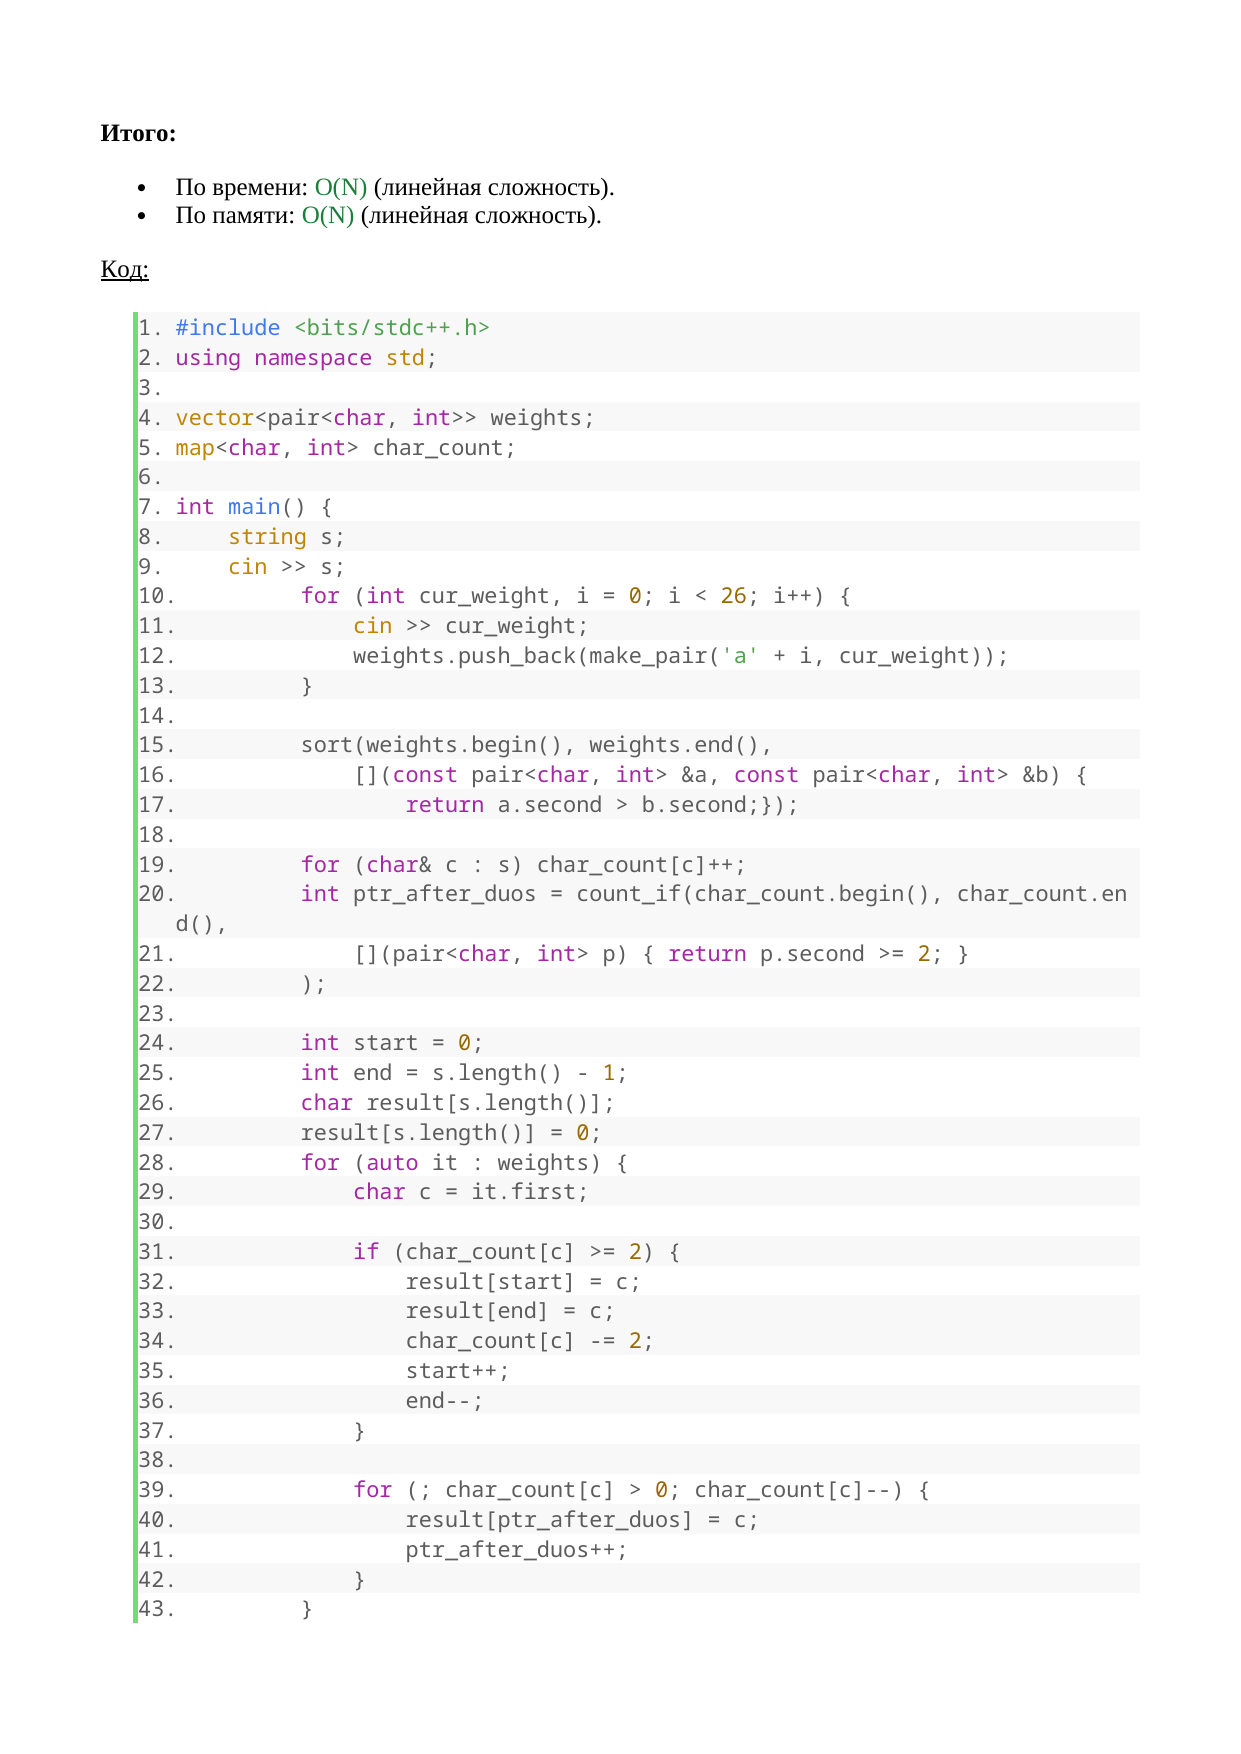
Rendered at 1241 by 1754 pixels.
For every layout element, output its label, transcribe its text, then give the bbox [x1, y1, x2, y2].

list if (char_count[c] >= 2) { [138, 1236, 1140, 1266]
list } [138, 670, 1140, 699]
text Код: [100, 254, 1140, 283]
list #include <bits/stdc++.h> [138, 312, 1140, 342]
list result[end] = c; [138, 1295, 1140, 1325]
list for (int cur_weight, i = 0; i < 26; i++) { [138, 580, 1140, 610]
list result[ptr_after_duos] = c; [138, 1504, 1140, 1534]
list } [138, 1593, 1140, 1623]
list start++; [138, 1355, 1140, 1385]
list ptr_after_duos++; [138, 1534, 1140, 1563]
list vector<pair<char, int>> weights; [138, 402, 1140, 431]
list int main() { [138, 491, 1140, 521]
list for (; char_count[c] > 0; char_count[c]--) { [138, 1474, 1140, 1504]
list using namespace std; [138, 342, 1140, 372]
list for (char& c : s) char_count[c]++; [138, 848, 1140, 878]
list int start = 0; [138, 1027, 1140, 1057]
list ); [138, 968, 1140, 997]
list result[start] = c; [138, 1266, 1140, 1295]
list По памяти: O(N) (линейная сложность). [138, 201, 1140, 229]
list end--; [138, 1385, 1140, 1414]
list char result[s.length()]; [138, 1087, 1140, 1117]
list int end = s.length() - 1; [138, 1057, 1140, 1087]
list [](const pair<char, int> &a, const pair<char, int> &b) { [138, 759, 1140, 789]
list } [138, 1414, 1140, 1444]
list char_count[c] -= 2; [138, 1325, 1140, 1355]
list По времени: O(N) (линейная сложность). [138, 172, 1140, 201]
list [](pair<char, int> p) { return p.second >= 2; } [138, 938, 1140, 968]
list for (auto it : weights) { [138, 1146, 1140, 1176]
list char c = it.first; [138, 1176, 1140, 1206]
list weights.push_back(make_pair('a' + i, cur_weight)); [138, 640, 1140, 670]
list string s; [138, 521, 1140, 551]
text Итого: [100, 118, 1140, 147]
list int ptr_after_duos = count_if(char_count.begin(), char_count.end(), [138, 878, 1140, 938]
list sort(weights.begin(), weights.end(), [138, 729, 1140, 759]
list return a.second > b.second;}); [138, 789, 1140, 819]
list cin >> s; [138, 551, 1140, 580]
list cin >> cur_weight; [138, 610, 1140, 640]
list map<char, int> char_count; [138, 431, 1140, 461]
list } [138, 1563, 1140, 1593]
list result[s.length()] = 0; [138, 1117, 1140, 1146]
